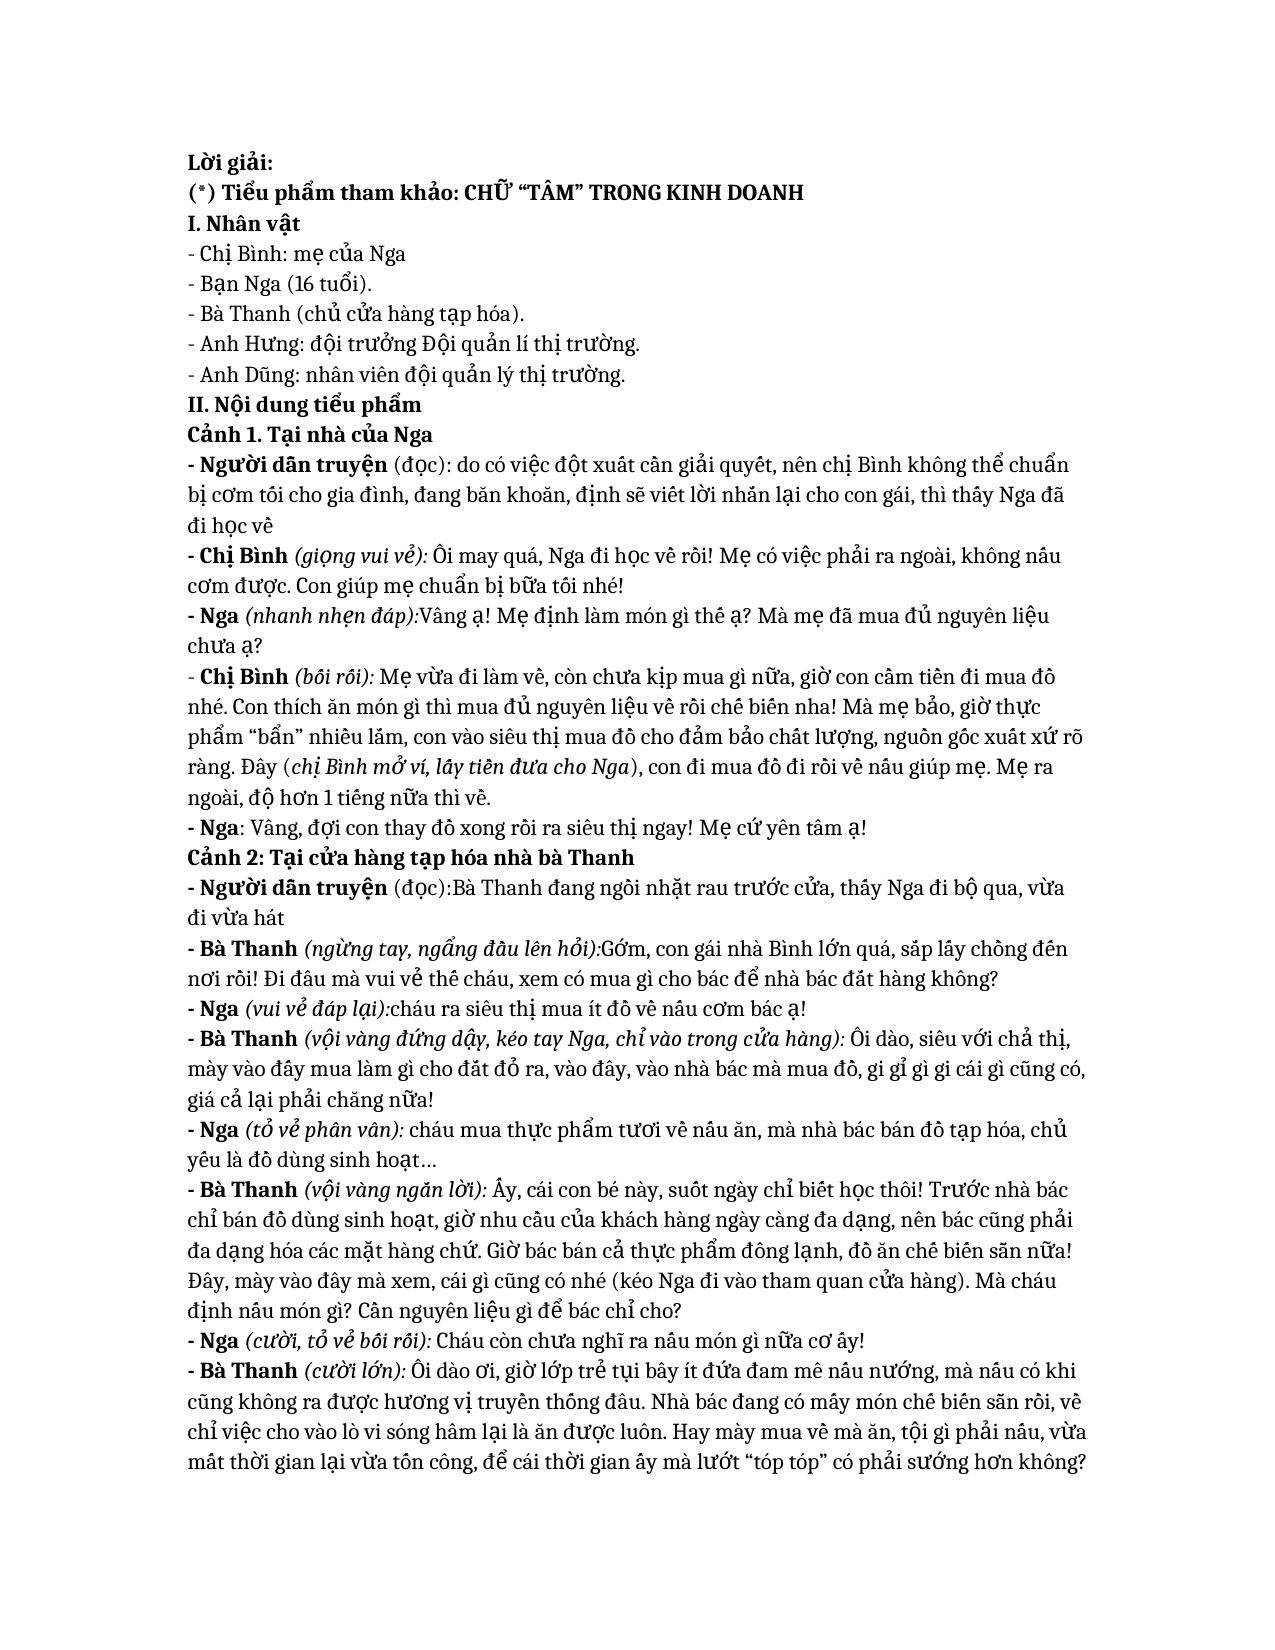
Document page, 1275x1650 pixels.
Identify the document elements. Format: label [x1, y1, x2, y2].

text [187, 150, 1087, 1475]
